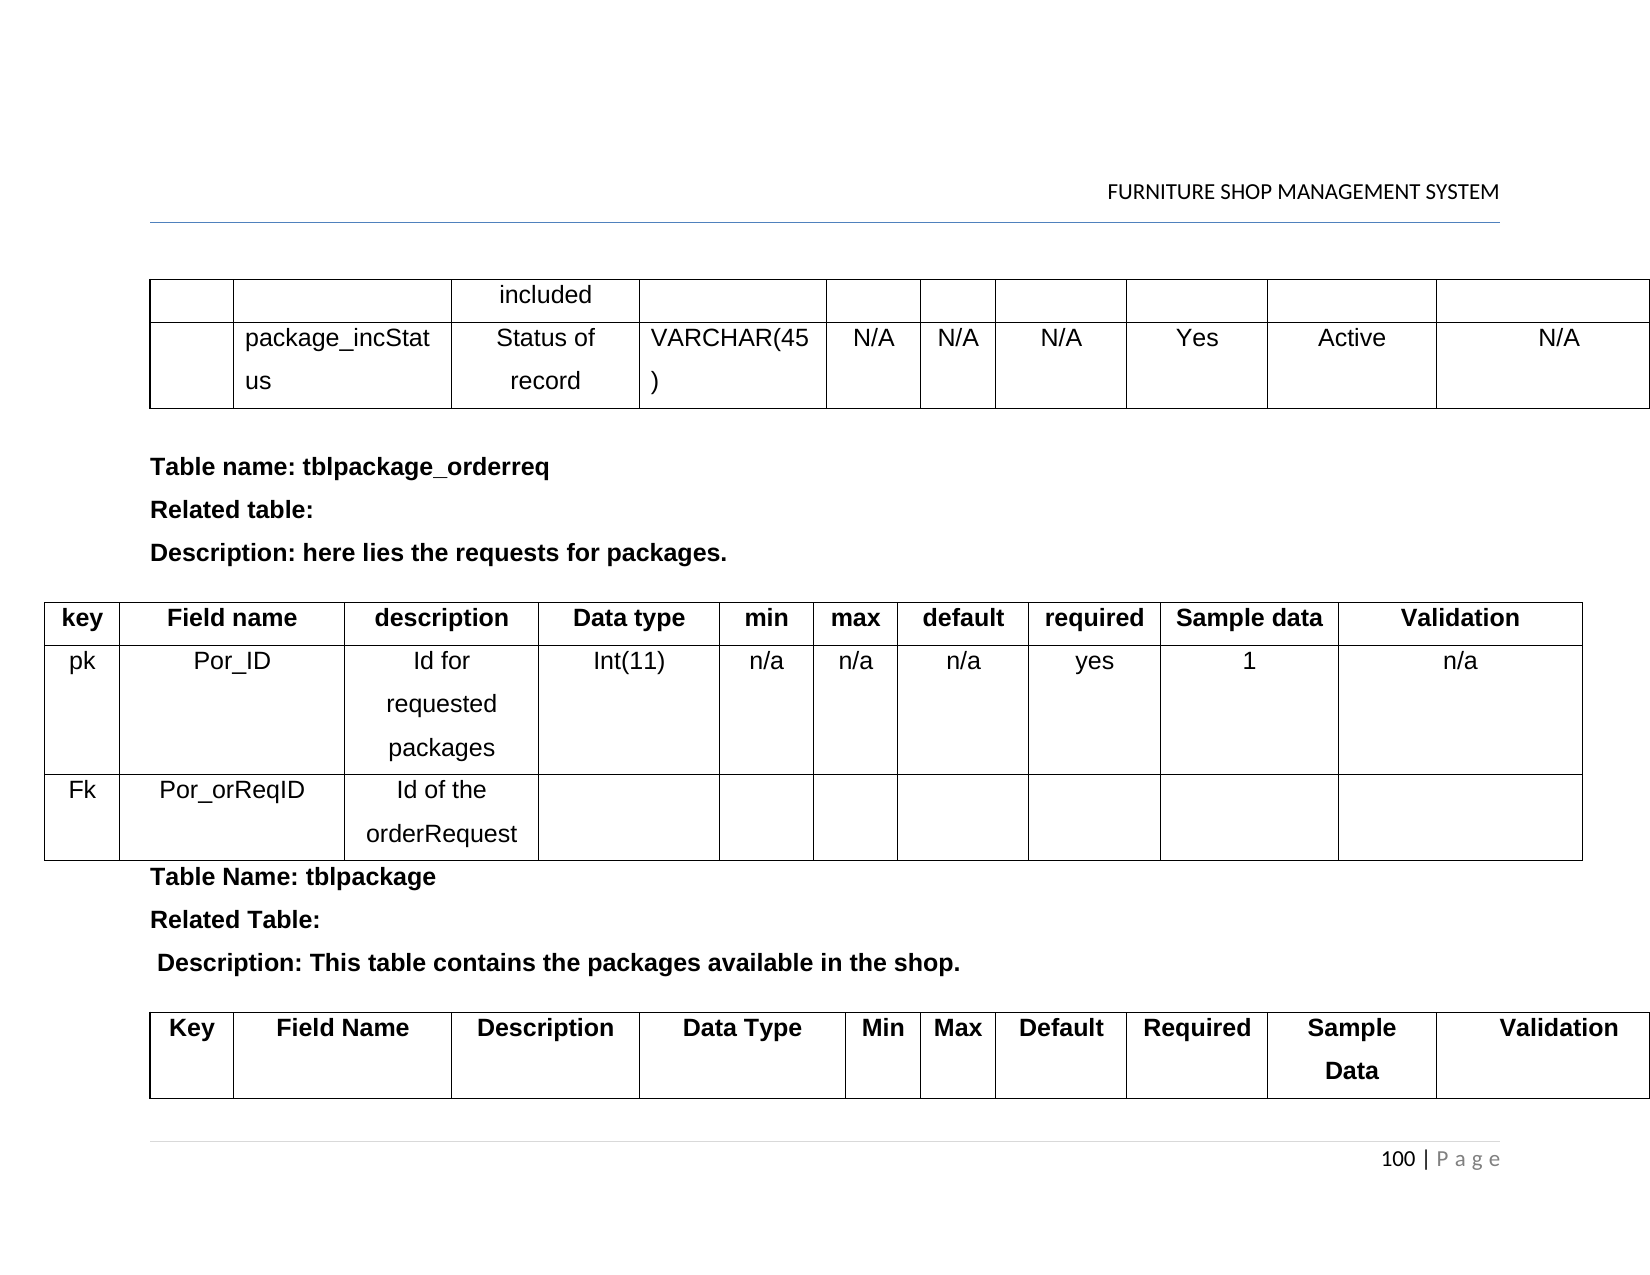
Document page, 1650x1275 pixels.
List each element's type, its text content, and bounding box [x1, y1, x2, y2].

text Description: This table contains the packages available in the shop. [150, 948, 1500, 976]
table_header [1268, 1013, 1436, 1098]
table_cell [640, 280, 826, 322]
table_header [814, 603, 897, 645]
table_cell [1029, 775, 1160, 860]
text Table Name: tblpackage [150, 861, 1500, 890]
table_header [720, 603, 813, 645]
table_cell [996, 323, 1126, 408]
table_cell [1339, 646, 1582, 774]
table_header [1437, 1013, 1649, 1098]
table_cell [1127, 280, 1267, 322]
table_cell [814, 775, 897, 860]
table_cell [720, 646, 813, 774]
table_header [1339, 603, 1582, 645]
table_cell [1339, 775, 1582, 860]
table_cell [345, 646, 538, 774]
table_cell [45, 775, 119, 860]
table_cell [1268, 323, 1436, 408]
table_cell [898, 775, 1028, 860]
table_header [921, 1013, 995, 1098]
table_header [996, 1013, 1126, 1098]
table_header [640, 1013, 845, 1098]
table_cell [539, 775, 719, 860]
text Description: here lies the requests for packages. [150, 538, 1500, 567]
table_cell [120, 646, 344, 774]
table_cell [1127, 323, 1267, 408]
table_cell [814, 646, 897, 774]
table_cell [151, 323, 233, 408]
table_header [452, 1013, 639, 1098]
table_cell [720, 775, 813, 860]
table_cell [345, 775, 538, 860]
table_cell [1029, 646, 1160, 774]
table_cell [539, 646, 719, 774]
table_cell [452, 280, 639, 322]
text Table name: tblpackage_orderreq [150, 452, 1500, 481]
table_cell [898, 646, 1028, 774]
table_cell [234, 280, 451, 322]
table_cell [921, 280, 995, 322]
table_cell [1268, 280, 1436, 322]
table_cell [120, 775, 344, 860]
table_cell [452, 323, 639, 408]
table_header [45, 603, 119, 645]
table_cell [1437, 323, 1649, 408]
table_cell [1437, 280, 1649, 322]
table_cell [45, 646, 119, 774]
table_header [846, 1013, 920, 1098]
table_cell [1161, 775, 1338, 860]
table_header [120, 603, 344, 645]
text Related table: [150, 495, 1500, 524]
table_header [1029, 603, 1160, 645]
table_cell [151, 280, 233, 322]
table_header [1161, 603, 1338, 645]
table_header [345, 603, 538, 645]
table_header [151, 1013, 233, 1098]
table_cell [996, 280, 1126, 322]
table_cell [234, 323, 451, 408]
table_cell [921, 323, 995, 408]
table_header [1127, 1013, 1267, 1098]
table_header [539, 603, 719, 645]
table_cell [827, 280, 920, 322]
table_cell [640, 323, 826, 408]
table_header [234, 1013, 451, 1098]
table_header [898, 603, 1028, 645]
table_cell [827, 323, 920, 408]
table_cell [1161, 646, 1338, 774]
text Related Table: [150, 904, 1500, 933]
